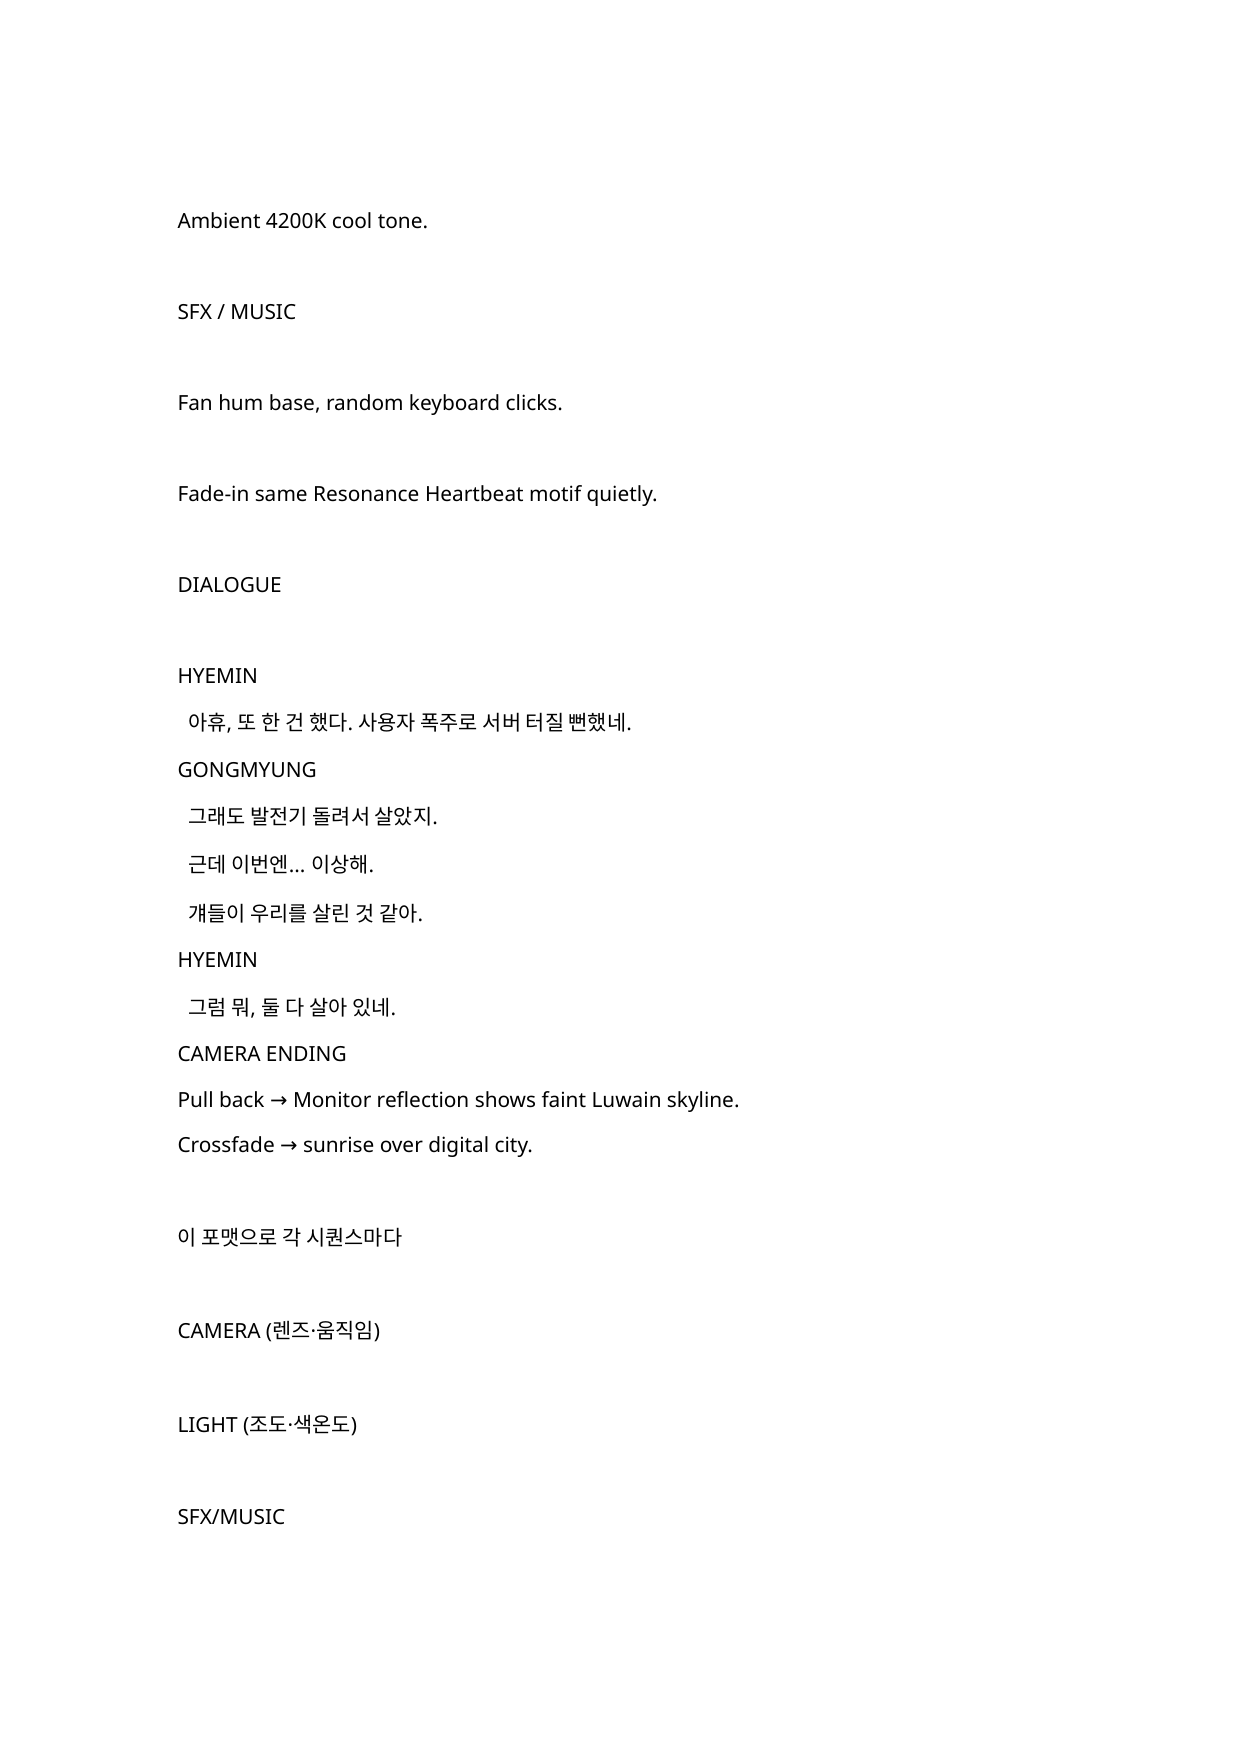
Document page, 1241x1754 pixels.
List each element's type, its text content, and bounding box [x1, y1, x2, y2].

text 아휴, 또 한 건 했다. 사용자 폭주로 서버 터질 뻔했네. [177, 706, 1063, 737]
text CAMERA (렌즈·움직임) [177, 1315, 1063, 1345]
text LIGHT (조도·색온도) [177, 1408, 1063, 1439]
text Pull back → Monitor reflection shows faint Luwain skyline. [177, 1085, 1063, 1113]
text 이 포맷으로 각 시퀀스마다 [177, 1221, 1063, 1251]
text Crossfade → sunrise over digital city. [177, 1130, 1063, 1158]
text HYEMIN [177, 661, 1063, 689]
text 그래도 발전기 돌려서 살았지. [177, 800, 1063, 830]
text 근데 이번엔... 이상해. [177, 848, 1063, 879]
text Fan hum base, random keyboard clicks. [177, 388, 1063, 417]
text CAMERA ENDING [177, 1039, 1063, 1068]
text Fade-in same Resonance Heartbeat motif quietly. [177, 479, 1063, 508]
text HYEMIN [177, 945, 1063, 974]
text DIALOGUE [177, 570, 1063, 598]
text SFX / MUSIC [177, 297, 1063, 326]
text GONGMYUNG [177, 755, 1063, 783]
text Ambient 4200K cool tone. [177, 207, 1063, 235]
text SFX/MUSIC [177, 1502, 1063, 1531]
text 그럼 뭐, 둘 다 살아 있네. [177, 991, 1063, 1021]
text 걔들이 우리를 살린 것 같아. [177, 897, 1063, 927]
